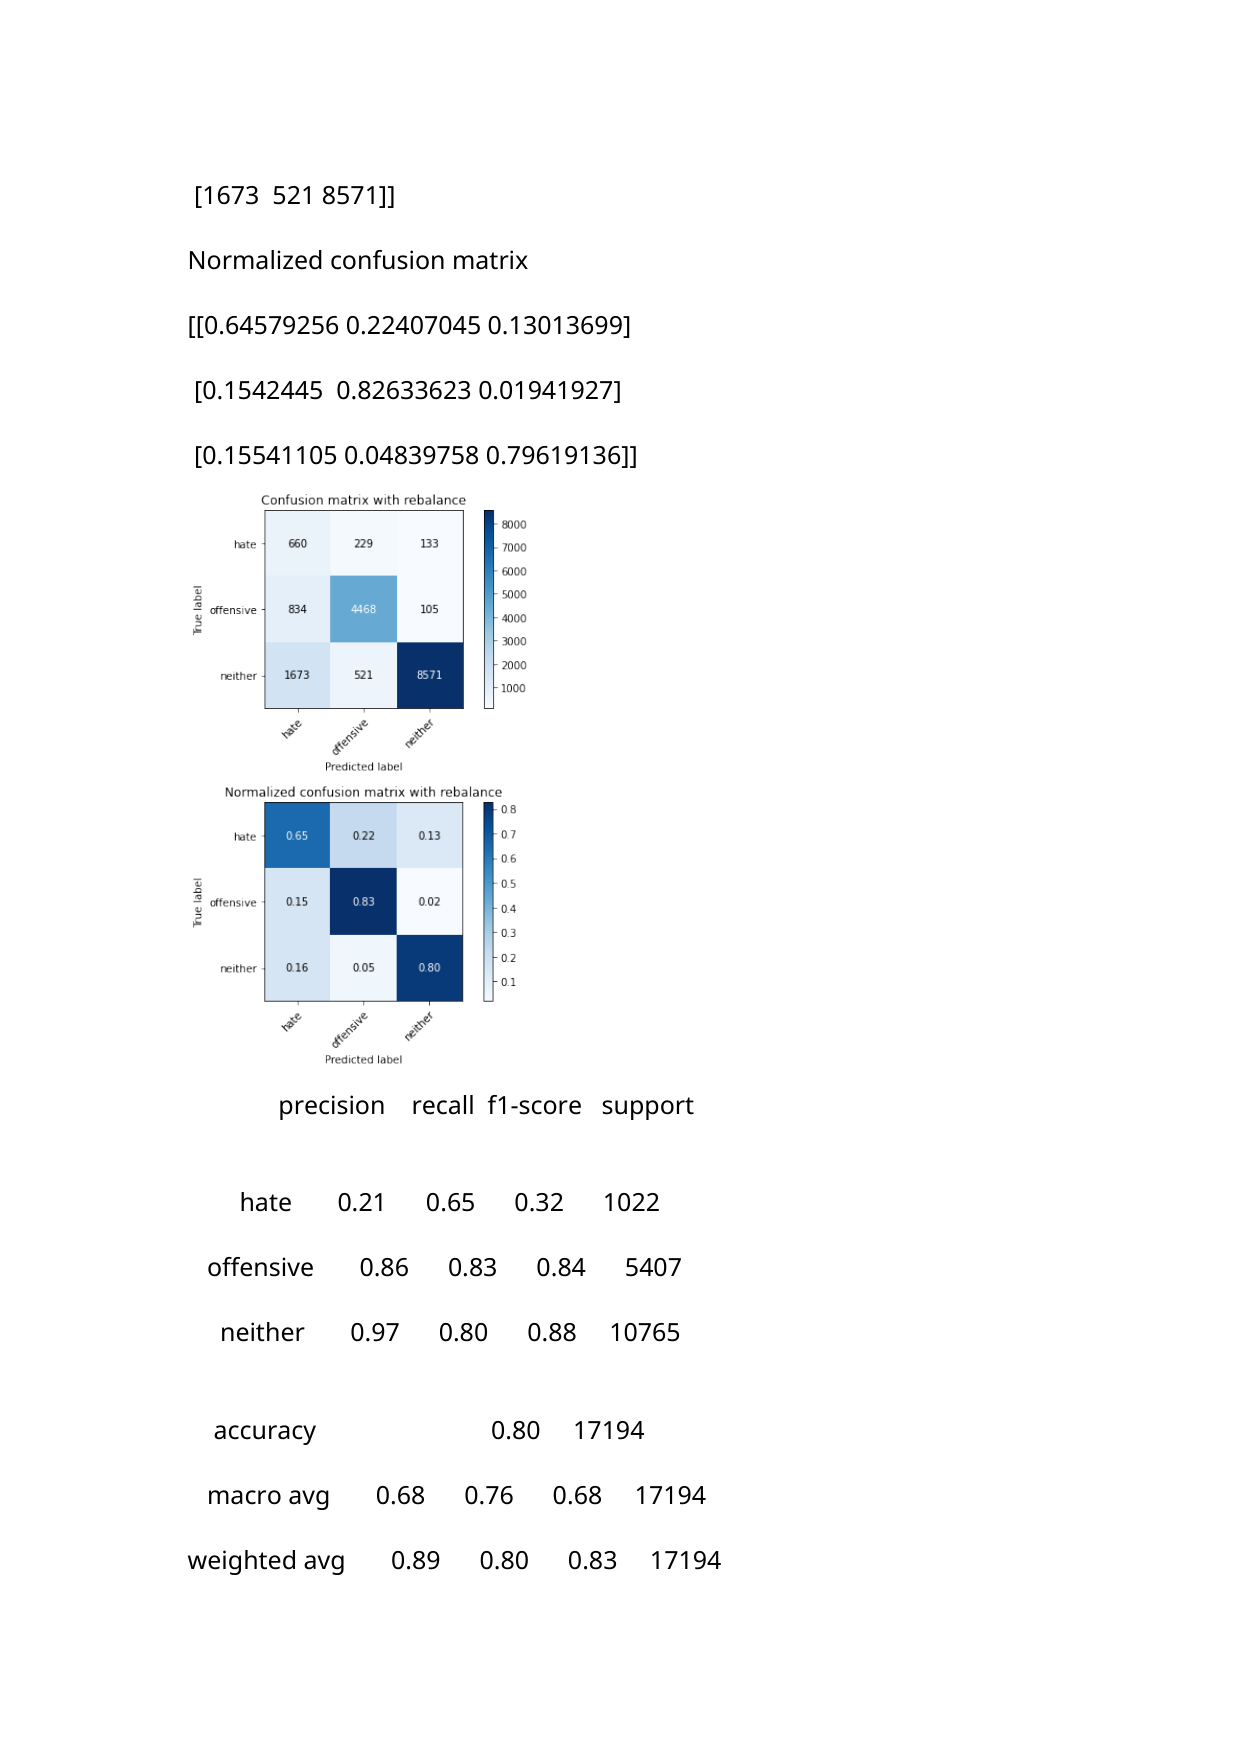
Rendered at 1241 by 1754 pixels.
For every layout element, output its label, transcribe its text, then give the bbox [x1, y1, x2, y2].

picture [187, 780, 524, 1072]
text Normalized confusion matrix [187, 227, 1053, 292]
text neither 0.97 0.80 0.88 10765 [187, 1299, 1053, 1364]
text [0.1542445 0.82633623 0.01941927] [187, 357, 1053, 422]
text precision recall f1-score support [187, 1072, 1053, 1137]
picture [187, 487, 534, 779]
text [1673 521 8571]] [187, 162, 1053, 227]
text [[0.64579256 0.22407045 0.13013699] [187, 292, 1053, 357]
text hate 0.21 0.65 0.32 1022 [187, 1169, 1053, 1234]
text offensive 0.86 0.83 0.84 5407 [187, 1234, 1053, 1299]
text accuracy 0.80 17194 [187, 1397, 1053, 1462]
text macro avg 0.68 0.76 0.68 17194 [187, 1462, 1053, 1527]
text weighted avg 0.89 0.80 0.83 17194 [187, 1527, 1053, 1592]
text [0.15541105 0.04839758 0.79619136]] [187, 422, 1053, 487]
